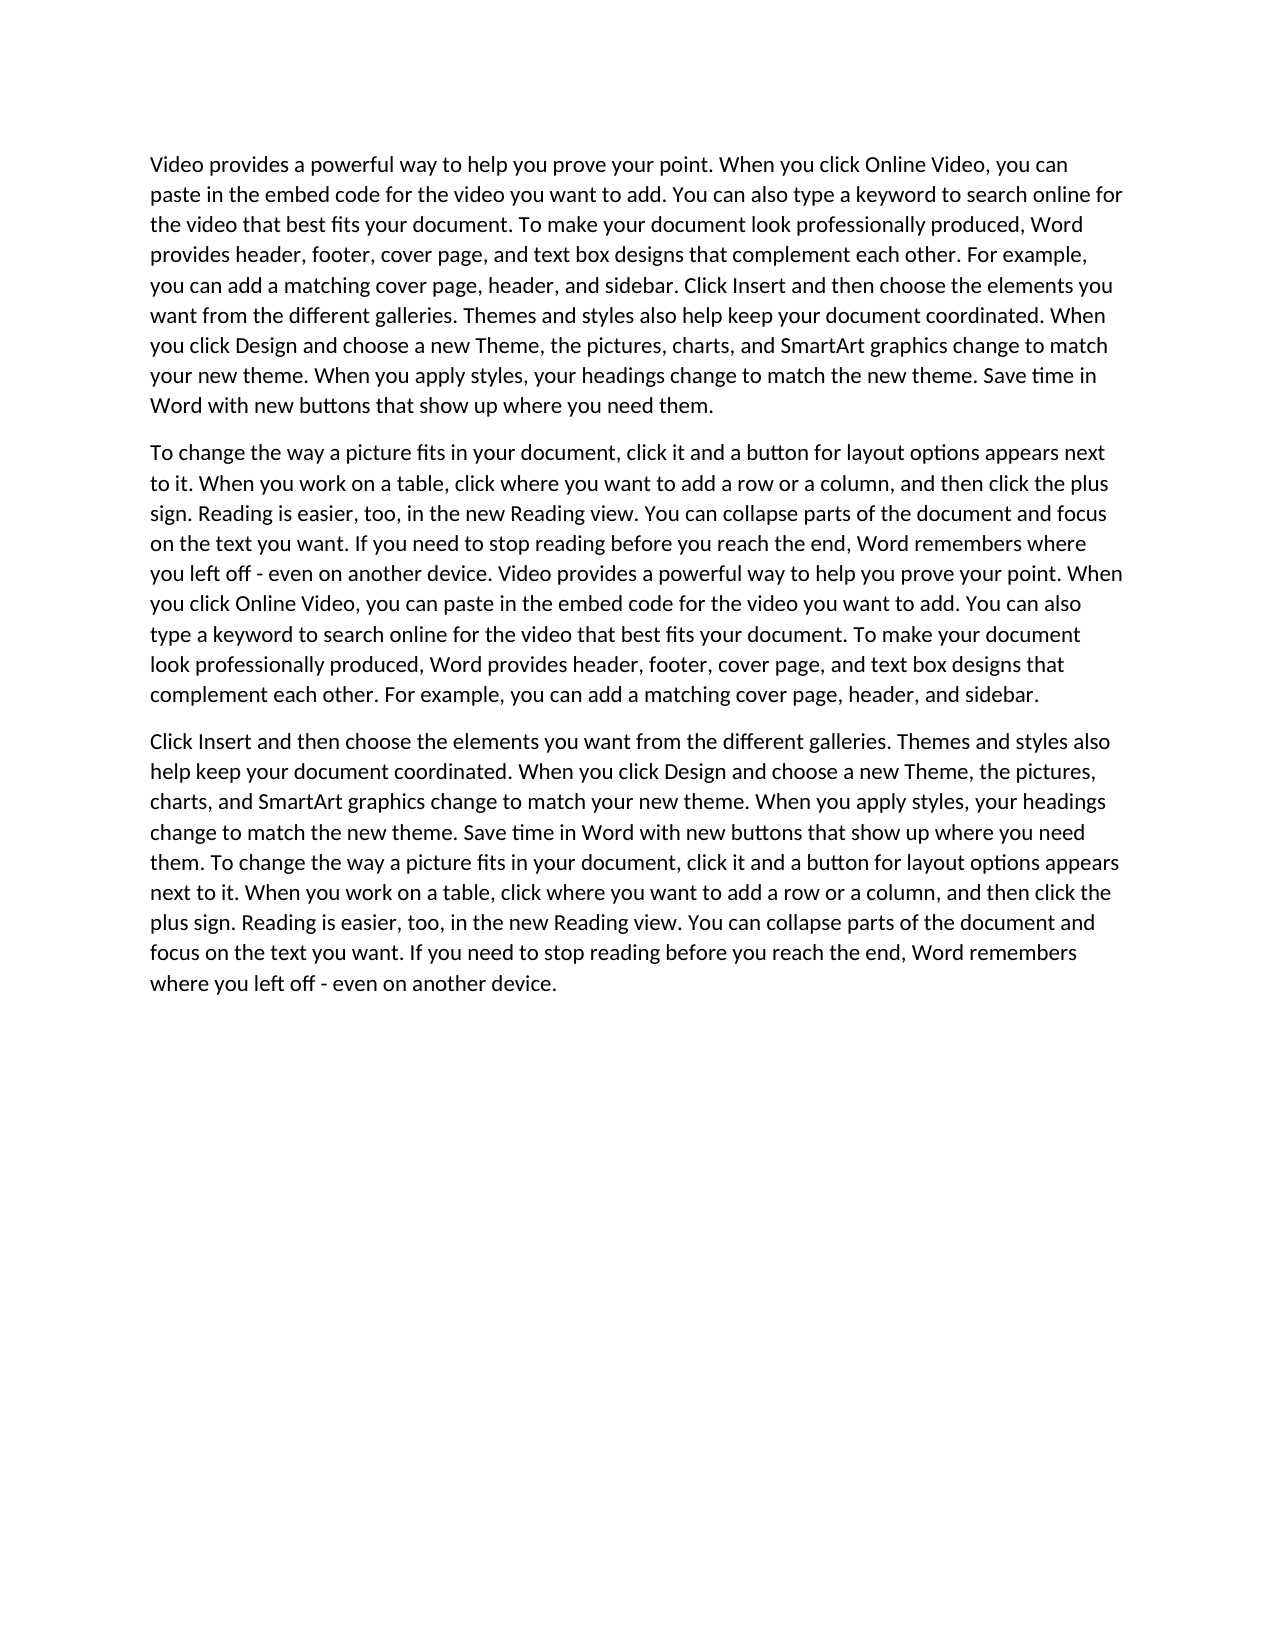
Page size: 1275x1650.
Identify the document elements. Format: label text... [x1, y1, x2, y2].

text Video provides a powerful way to help you prove your point. When you click Online Video, you can paste in the embed code for the video you want to add. You can also type a keyword to search online for the video that best fits your document. To make your document look professionally produced, Word provides header, footer, cover page, and text box designs that complement each other. For example, you can add a matching cover page, header, and sidebar. Click Insert and then choose the elements you want from the different galleries. Themes and styles also help keep your document coordinated. When you click Design and choose a new Theme, the pictures, charts, and SmartArt graphics change to match your new theme. When you apply styles, your headings change to match the new theme. Save time in Word with new buttons that show up where you need them. [150, 150, 1125, 420]
text Click Insert and then choose the elements you want from the different galleries. Themes and styles also help keep your document coordinated. When you click Design and choose a new Theme, the pictures, charts, and SmartArt graphics change to match your new theme. When you apply styles, your headings change to match the new theme. Save time in Word with new buttons that show up where you need them. To change the way a picture fits in your document, click it and a button for layout options appears next to it. When you work on a table, click where you want to add a row or a column, and then click the plus sign. Reading is easier, too, in the new Reading view. You can collapse parts of the document and focus on the text you want. If you need to stop reading before you reach the end, Word remembers where you left off - even on another device. [150, 727, 1125, 997]
text To change the way a picture fits in your document, click it and a button for layout options appears next to it. When you work on a table, click where you want to add a row or a column, and then click the plus sign. Reading is easier, too, in the new Reading view. You can collapse parts of the document and focus on the text you want. If you need to stop reading before you reach the end, Word remembers where you left off - even on another device. Video provides a powerful way to help you prove your point. When you click Online Video, you can paste in the embed code for the video you want to add. You can also type a keyword to search online for the video that best fits your document. To make your document look professionally produced, Word provides header, footer, cover page, and text box designs that complement each other. For example, you can add a matching cover page, header, and sidebar. [150, 438, 1125, 708]
